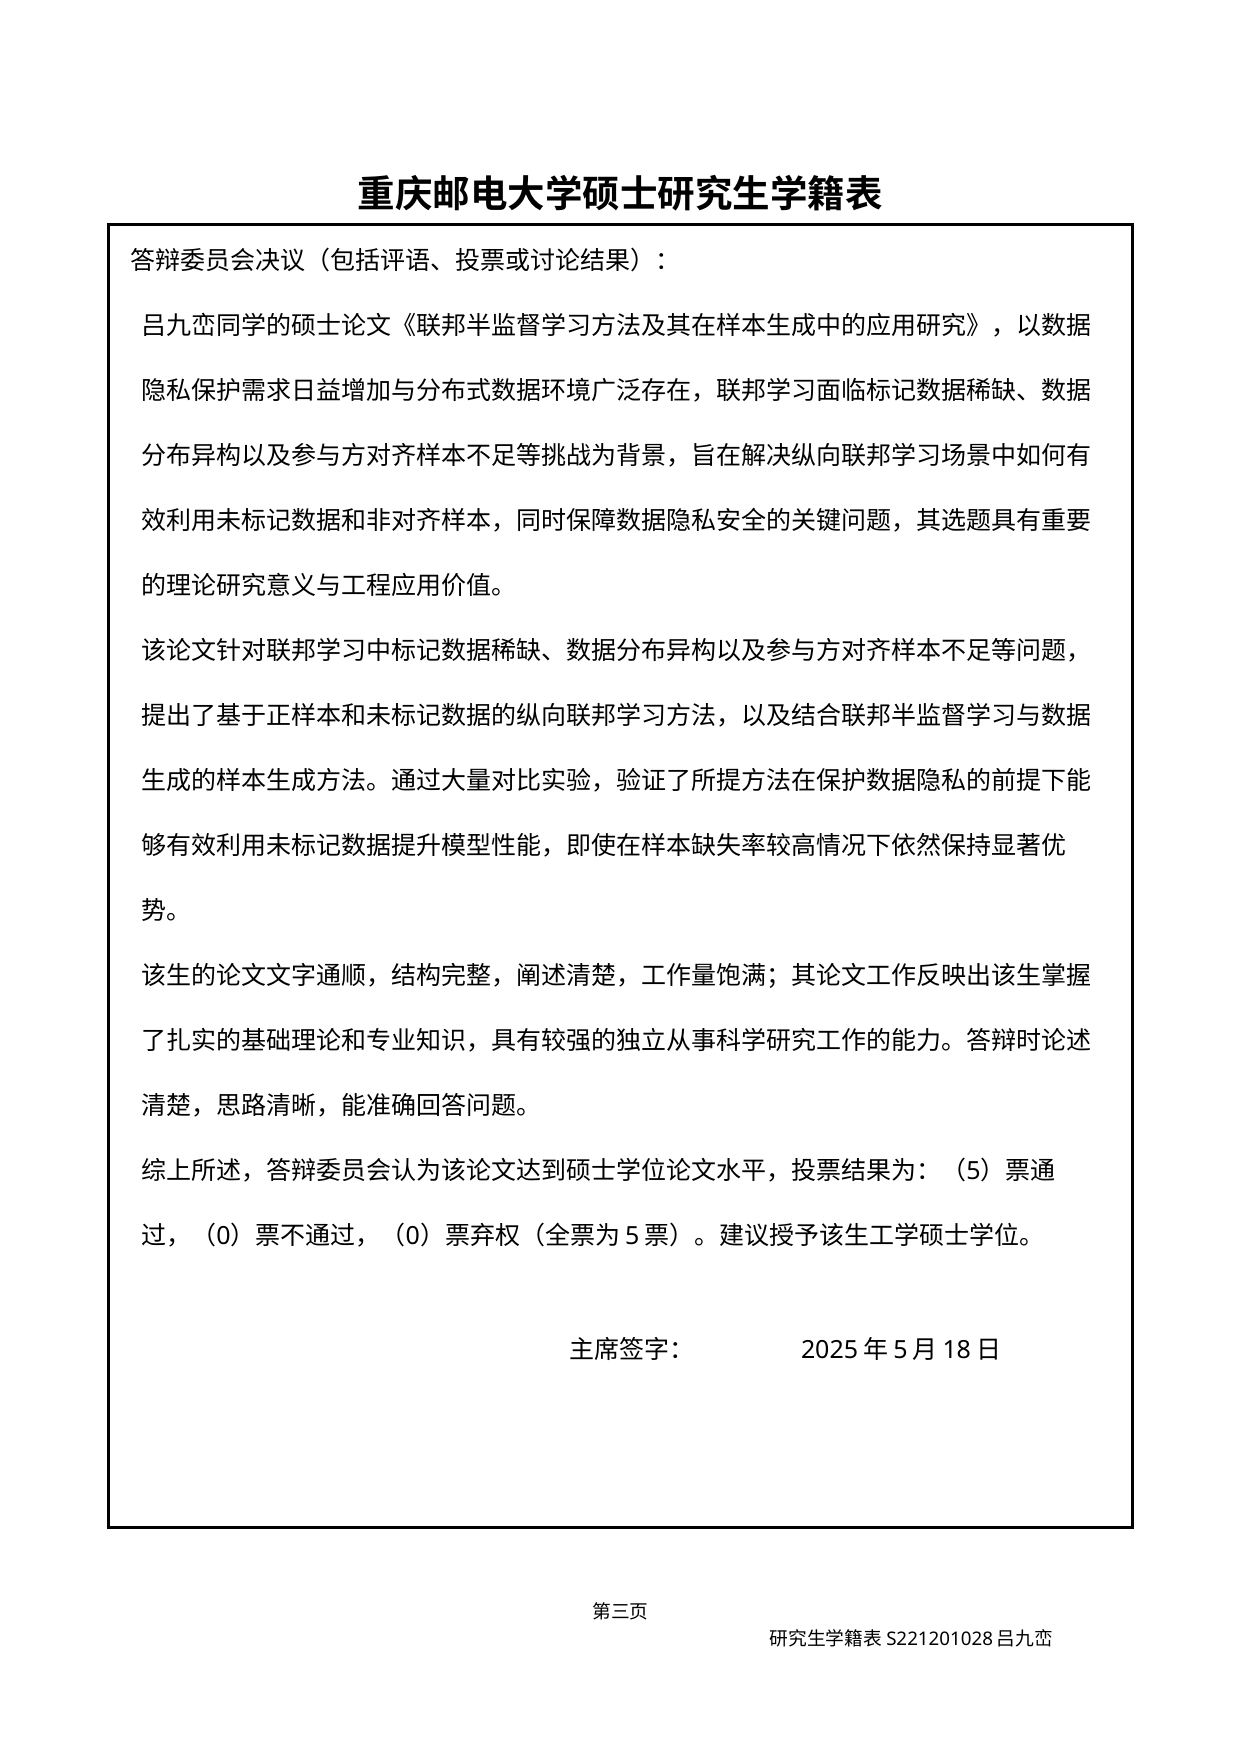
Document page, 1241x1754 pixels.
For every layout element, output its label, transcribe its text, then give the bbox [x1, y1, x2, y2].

text 重庆邮电大学硕士研究生学籍表 [187, 158, 1053, 223]
table_header 答辩委员会决议（包括评语、投票或讨论结果）： 吕九峦同学的硕士论文《联邦半监督学习方法及其在样本生成中的应用研究》，以数据隐私保护需求日益增加与分布式数据环境广泛存在，联邦学习面临标记数据稀缺、数据分布异构以及参与方对齐样本不足等挑战为背景，旨在解决纵向联邦学习场景中如何有效利用未标记数据和非对齐样本，同时保障数据隐私安全的关键问题，其选题具有重要的理论研究意义与工程应用价值。 该论文针对联邦学习中标记数据稀缺、数据分布异构以及参与方对齐样本不足等问题，提出了基于正样本和未标记数据的纵向联邦学习方法，以及结合联邦半监督学习与数据生成的样本生成方法。通过大量对比实验，验证了所提方法在保护数据隐私的前提下能够有效利用未标记数据提升模型性能，即使在样本缺失率较高情况下依然保持显著优势。 该生的论文文字通顺，结构完整，阐述清楚，工作量饱满；其论文工作反映出该生掌握了扎实的基础理论和专业知识，具有较强的独立从事科学研究工作的能力。答辩时论述清楚，思路清晰，能准确回答问题。 综上所述，答辩委员会认为该论文达到硕士学位论文水平，投票结果为：（5）票通过，（0）票不通过，（0）票弃权（全票为5票）。建议授予该生工学硕士学位。 [110, 226, 1131, 1315]
table_cell 主席签字： 2025年5月18日 [110, 1315, 1131, 1526]
